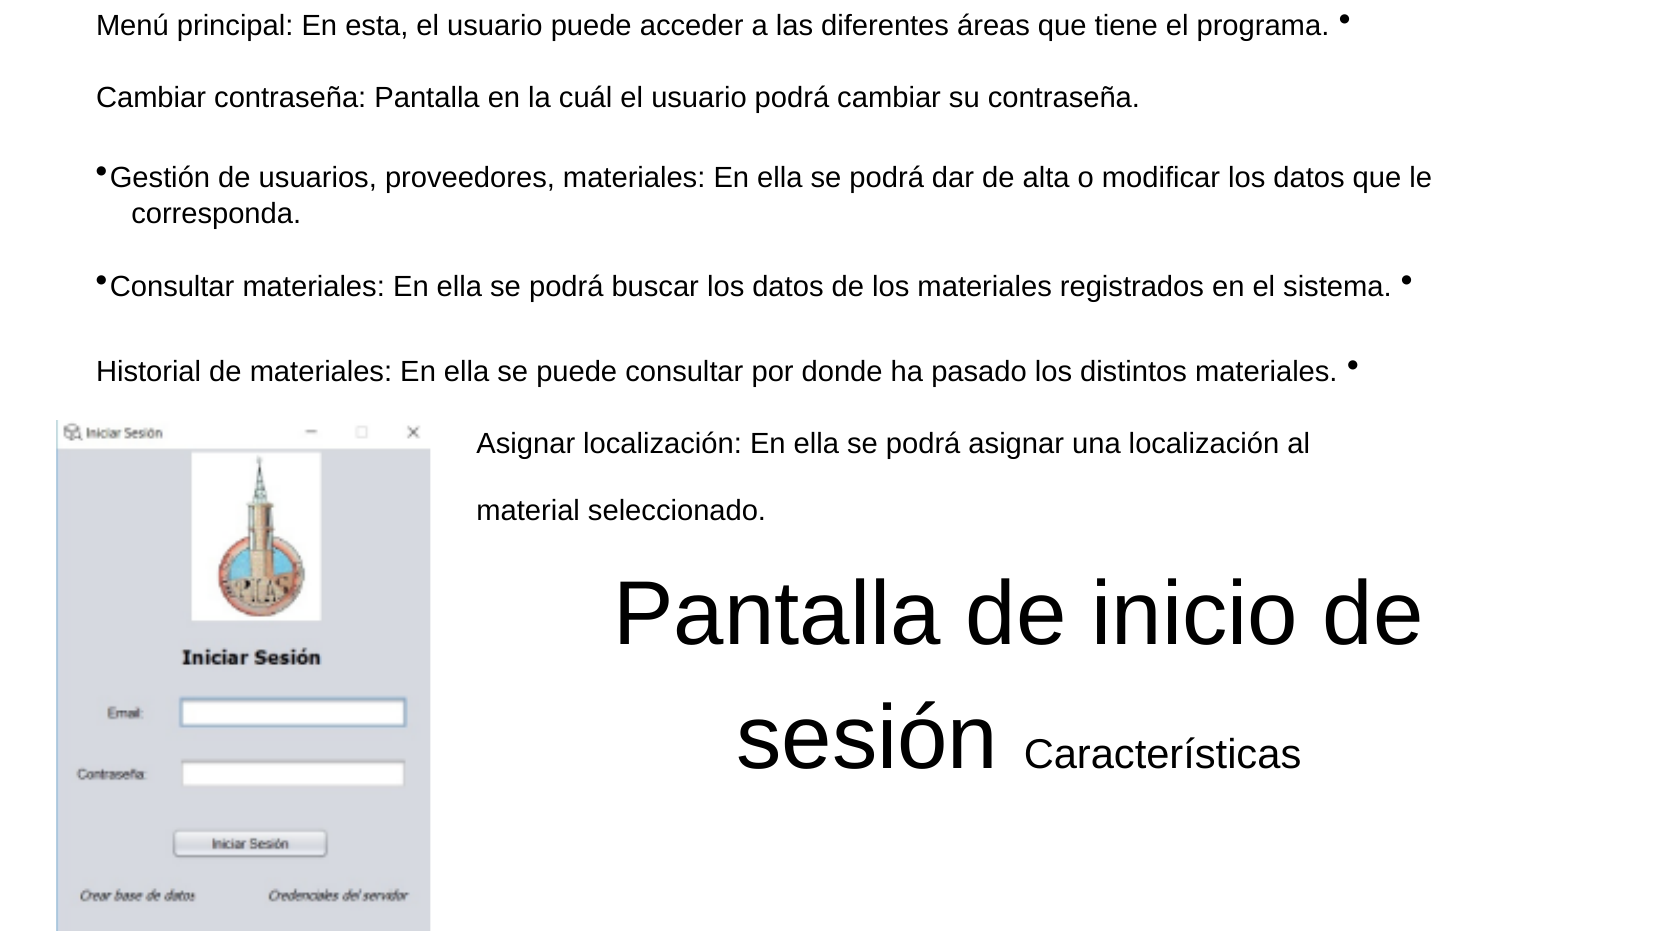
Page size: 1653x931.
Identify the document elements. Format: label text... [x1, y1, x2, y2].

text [96, 4, 1416, 114]
text ● Consultar materiales: En ella se podrá buscar los datos de los materiales registrados en el sistema. ● Historial de materiales: En ella se puede consultar por donde ha pasado los distintos materiales. ● Asignar localización: En ella se podrá asignar una localización al material seleccionado. [96, 265, 1419, 526]
text ● Gestión de usuarios, proveedores, materiales: En ella se podrá dar de alta o modificar los datos que le corresponda. [96, 154, 1467, 229]
text Pantalla de inicio de sesión Características [431, 559, 1514, 788]
picture [56, 420, 431, 931]
